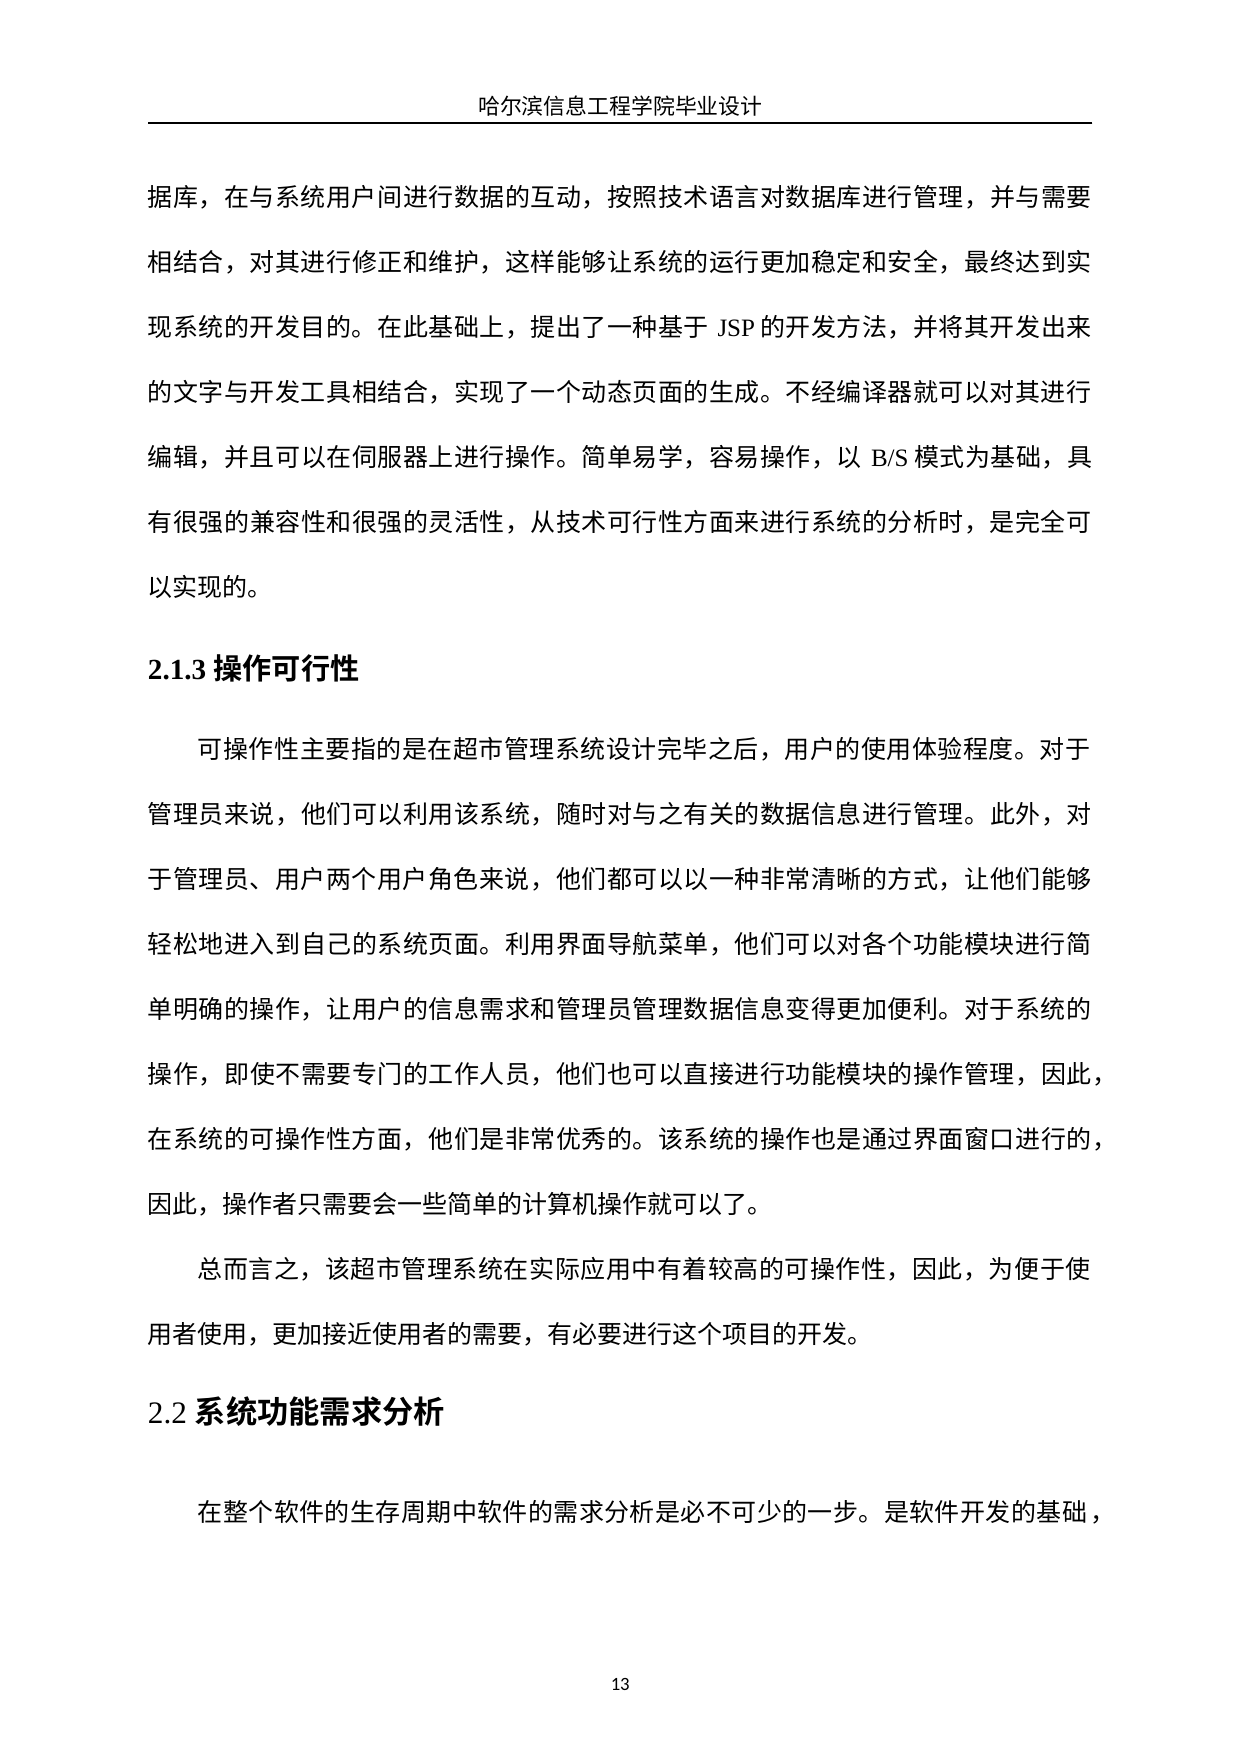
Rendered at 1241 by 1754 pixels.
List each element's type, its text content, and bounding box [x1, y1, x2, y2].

text 可操作性主要指的是在超市管理系统设计完毕之后，用户的使用体验程度。对于管理员来说，他们可以利用该系统，随时对与之有关的数据信息进行管理。此外，对于管理员、用户两个用户角色来说，他们都可以以一种非常清晰的方式，让他们能够轻松地进入到自己的系统页面。利用界面导航菜单，他们可以对各个功能模块进行简单明确的操作，让用户的信息需求和管理员管理数据信息变得更加便利。对于系统的操作，即使不需要专门的工作人员，他们也可以直接进行功能模块的操作管理，因此，在系统的可操作性方面，他们是非常优秀的。该系统的操作也是通过界面窗口进行的，因此，操作者只需要会一些简单的计算机操作就可以了。 [148, 715, 1092, 1235]
text 在整个软件的生存周期中软件的需求分析是必不可少的一步。是软件开发的基础，能够具体的把软件的功能和性能的总体概念描述出来。但是严谨的需求分析中，需要慢慢的熟悉、慢慢的一步步调整、最后一步步细化出来。 [148, 1478, 1090, 1543]
subtitle 2.1.3 操作可行性 [148, 634, 1092, 699]
subtitle 2.2 系统功能需求分析 [148, 1378, 1092, 1443]
text 总而言之，该超市管理系统在实际应用中有着较高的可操作性，因此，为便于使用者使用，更加接近使用者的需要，有必要进行这个项目的开发。 [148, 1235, 1092, 1365]
